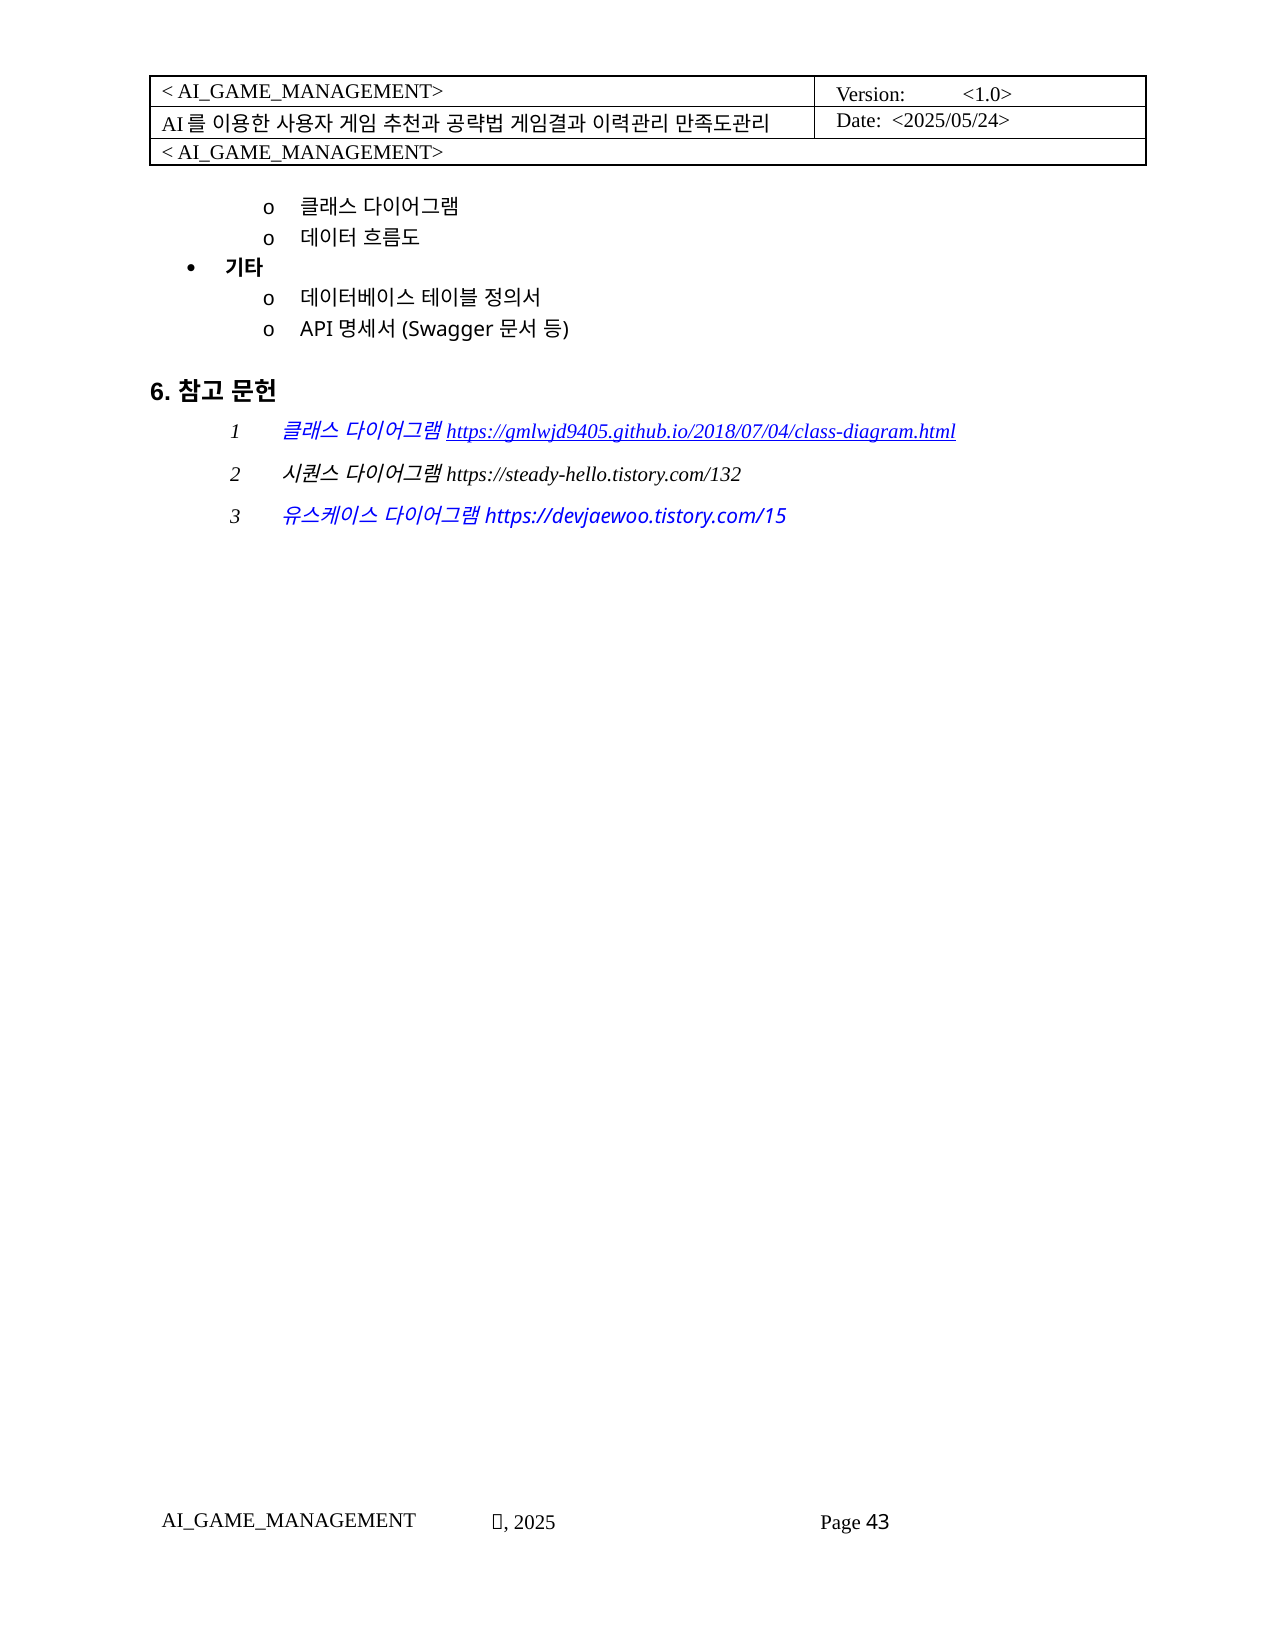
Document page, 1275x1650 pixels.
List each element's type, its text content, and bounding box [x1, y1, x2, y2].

list 클래스 다이어그램 [262, 191, 1125, 221]
list API 명세서 (Swagger 문서 등) [262, 312, 1125, 342]
list 데이터베이스 테이블 정의서 [262, 282, 1125, 312]
list 기타 [187, 251, 1125, 282]
text 1 클래스 다이어그램 https://gmlwjd9405.github.io/2018/07/04/class-diagram.html [230, 414, 1125, 444]
text 3 유스케이스 다이어그램 https://devjaewoo.tistory.com/15 [230, 499, 1125, 530]
text 2 시퀀스 다이어그램 https://steady-hello.tistory.com/132 [230, 457, 1125, 487]
list 데이터 흐름도 [262, 221, 1125, 251]
subtitle 참고 문헌 [150, 372, 1125, 408]
